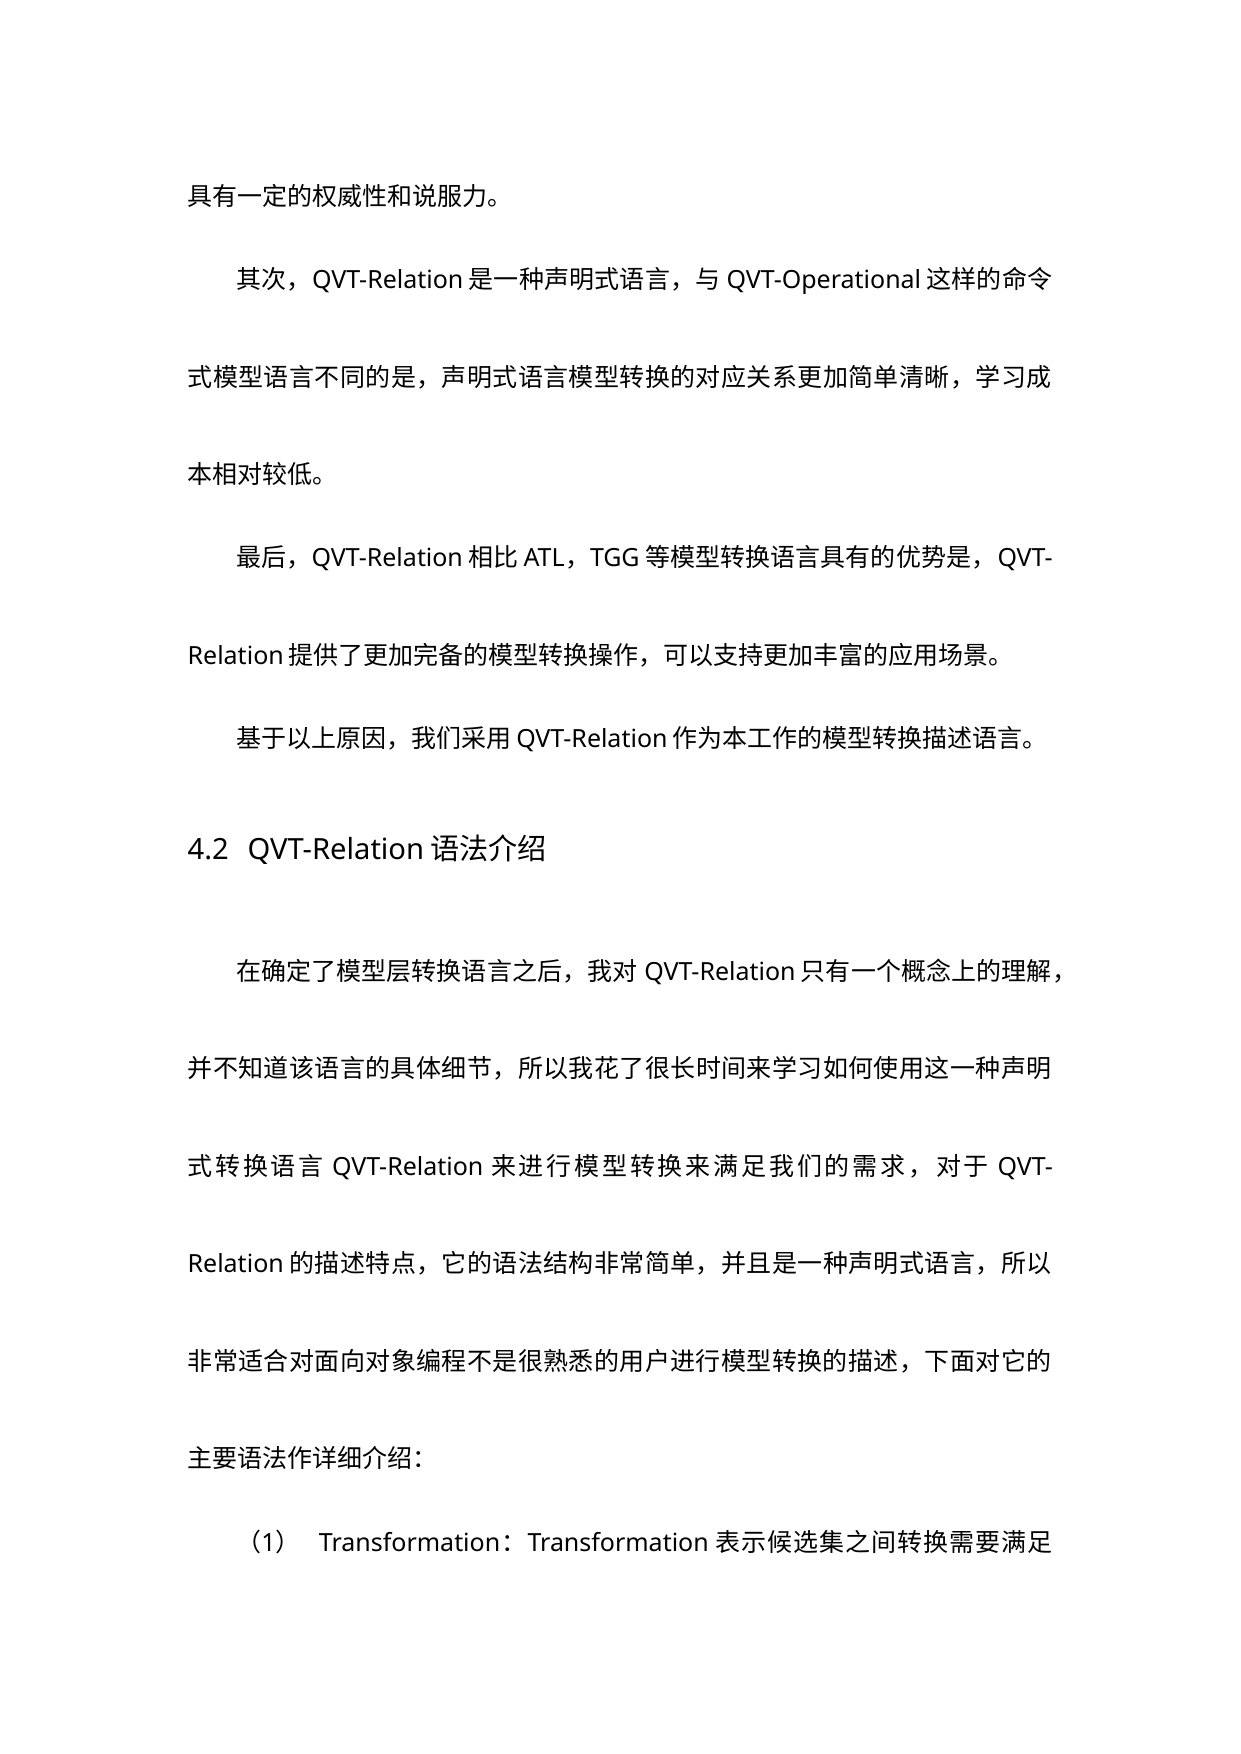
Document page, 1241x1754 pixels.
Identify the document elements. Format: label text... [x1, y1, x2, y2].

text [187, 162, 1053, 227]
subtitle QVT-Relation语法介绍 [187, 814, 1053, 879]
text 基于以上原因，我们采用QVT-Relation作为本工作的模型转换描述语言。 [187, 704, 1053, 769]
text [187, 1508, 1053, 1573]
text 其次，QVT-Relation是一种声明式语言，与QVT-Operational这样的命令式模型语言不同的是，声明式语言模型转换的对应关系更加简单清晰，学习成本相对较低。 [187, 245, 1053, 505]
text 在确定了模型层转换语言之后，我对QVT-Relation只有一个概念上的理解，并不知道该语言的具体细节，所以我花了很长时间来学习如何使用这一种声明式转换语言QVT-Relation来进行模型转换来满足我们的需求，对于QVT-Relation的描述特点，它的语法结构非常简单，并且是一种声明式语言，所以非常适合对面向对象编程不是很熟悉的用户进行模型转换的描述，下面对它的主要语法作详细介绍： [187, 937, 1053, 1489]
text 最后，QVT-Relation相比ATL，TGG等模型转换语言具有的优势是，QVT-Relation提供了更加完备的模型转换操作，可以支持更加丰富的应用场景。 [187, 523, 1053, 686]
